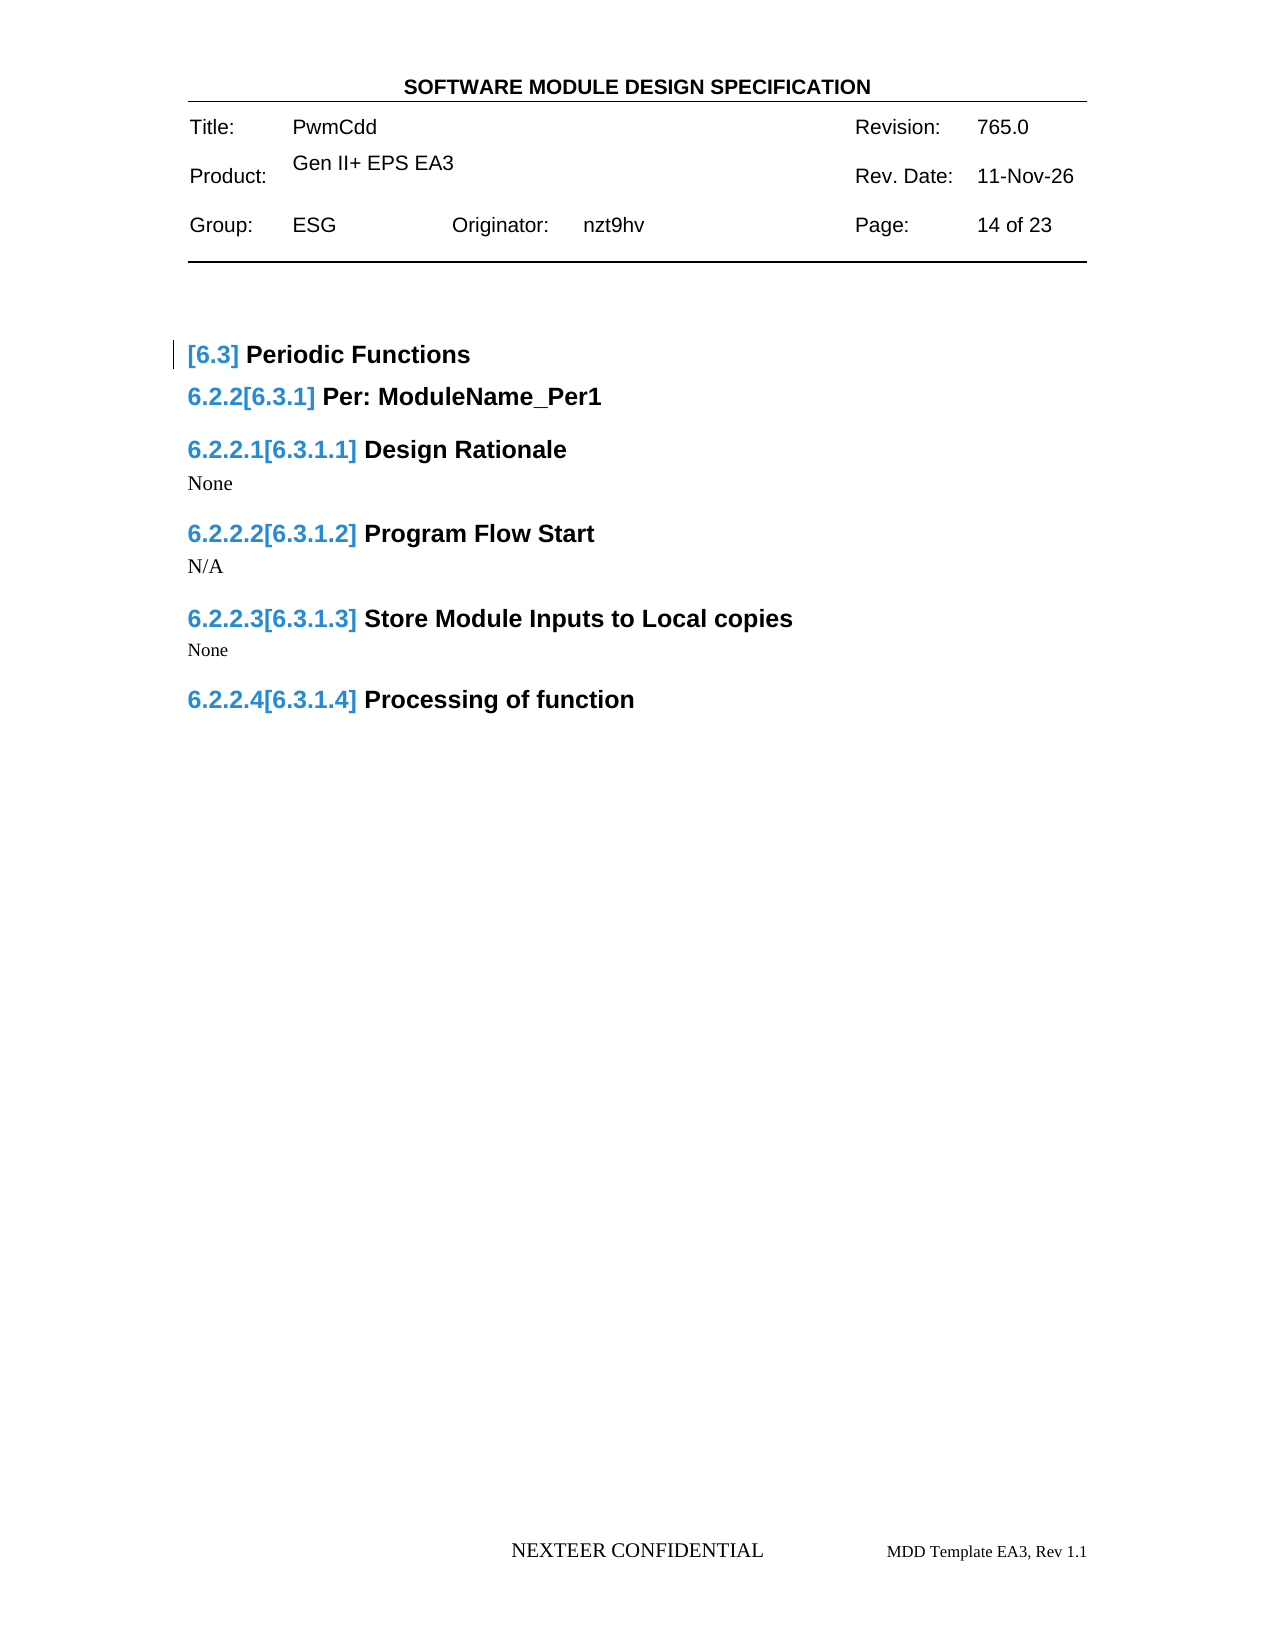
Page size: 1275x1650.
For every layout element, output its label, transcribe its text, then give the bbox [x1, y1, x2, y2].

subtitle Per: ModuleName_Per1 [187, 382, 1087, 410]
text None [187, 470, 1087, 494]
subtitle Periodic Functions [187, 340, 1087, 369]
subtitle Store Module Inputs to Local copies [187, 603, 1087, 632]
subtitle Program Flow Start [187, 519, 1087, 548]
text N/A [187, 554, 1087, 578]
subtitle Processing of function [187, 685, 1087, 714]
text None [187, 638, 1087, 660]
subtitle Design Rationale [187, 435, 1087, 464]
